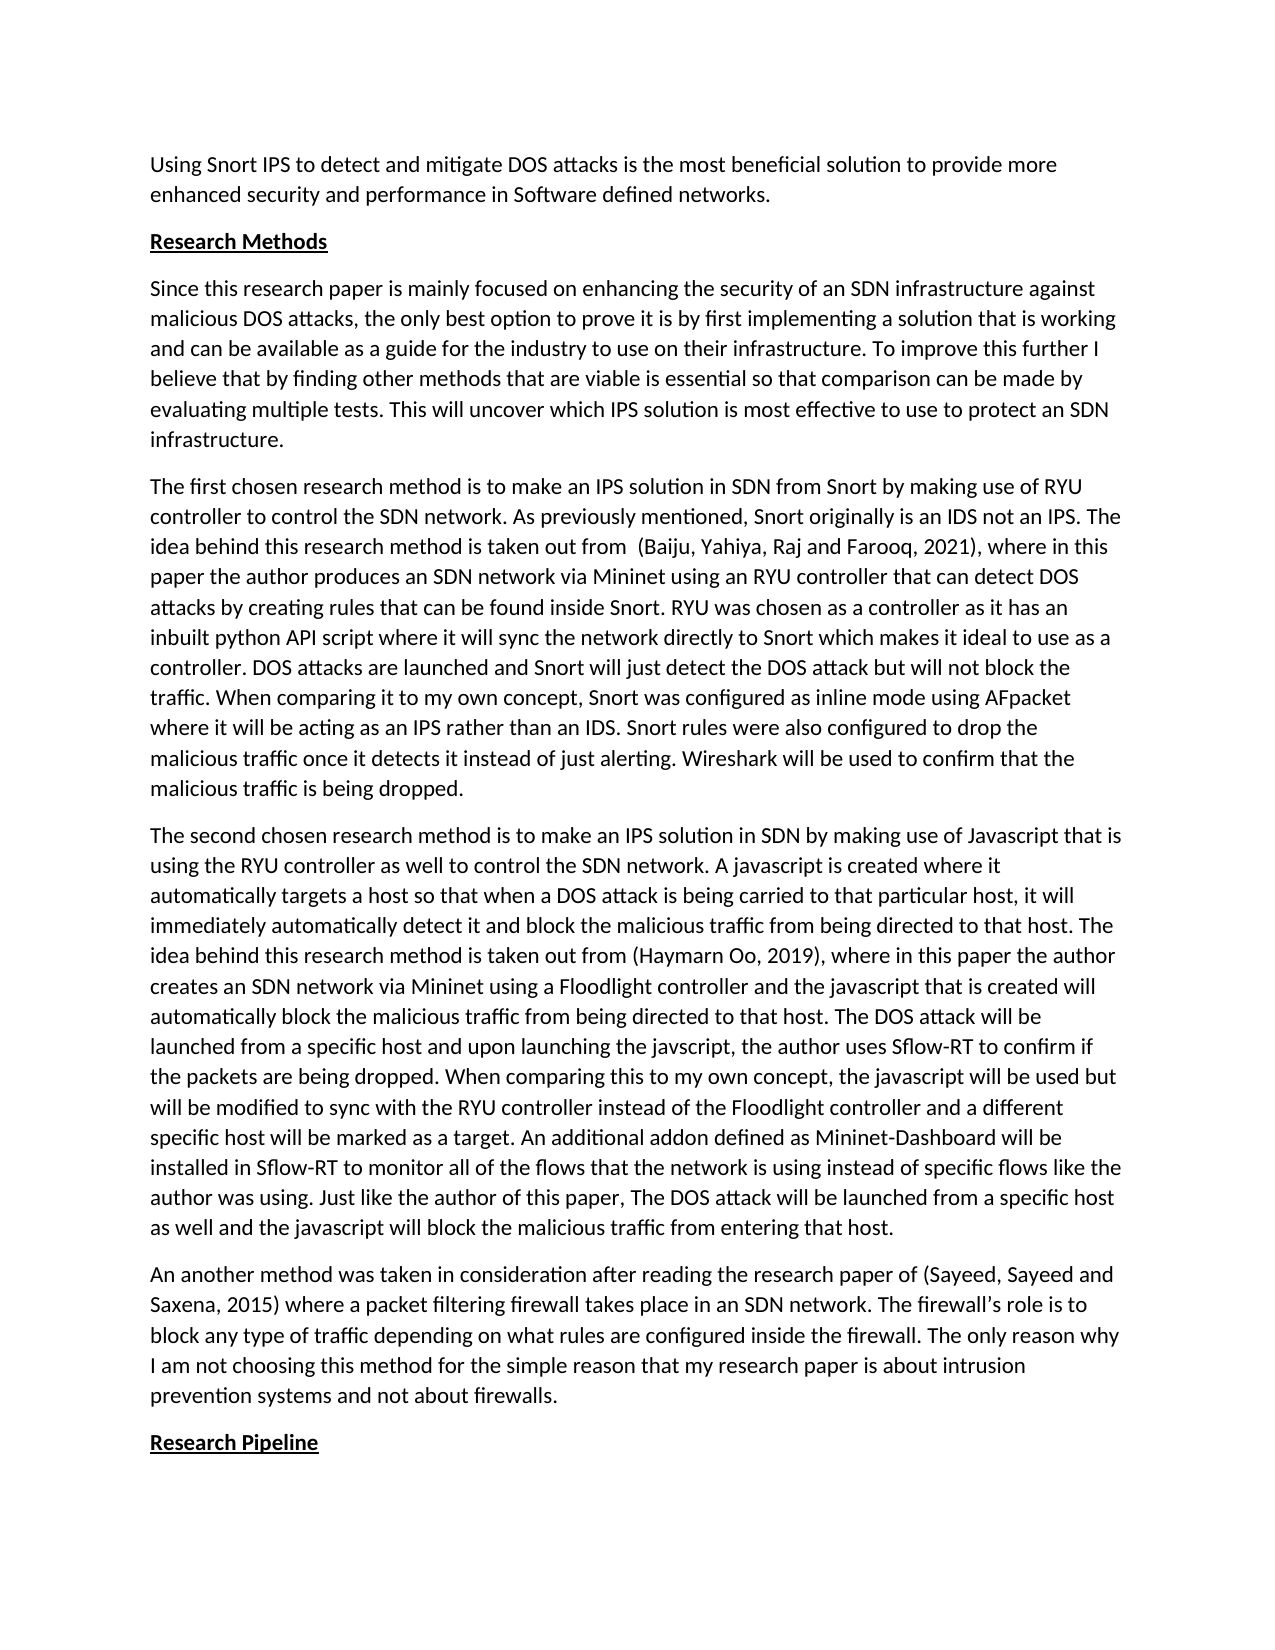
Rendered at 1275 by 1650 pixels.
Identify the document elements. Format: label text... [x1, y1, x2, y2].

text The second chosen research method is to make an IPS solution in SDN by making use of Javascript that is using the RYU controller as well to control the SDN network. A javascript is created where it automatically targets a host so that when a DOS attack is being carried to that particular host, it will immediately automatically detect it and block the malicious traffic from being directed to that host. The idea behind this research method is taken out from (Haymarn Oo, 2019), where in this paper the author creates an SDN network via Mininet using a Floodlight controller and the javascript that is created will automatically block the malicious traffic from being directed to that host. The DOS attack will be launched from a specific host and upon launching the javscript, the author uses Sflow-RT to confirm if the packets are being dropped. When comparing this to my own concept, the javascript will be used but will be modified to sync with the RYU controller instead of the Floodlight controller and a different specific host will be marked as a target. An additional addon defined as Mininet-Dashboard will be installed in Sflow-RT to monitor all of the flows that the network is using instead of specific flows like the author was using. Just like the author of this paper, The DOS attack will be launched from a specific host as well and the javascript will block the malicious traffic from entering that host. [150, 821, 1125, 1242]
text The first chosen research method is to make an IPS solution in SDN from Snort by making use of RYU controller to control the SDN network. As previously mentioned, Snort originally is an IDS not an IPS. The idea behind this research method is taken out from (Baiju, Yahiya, Raj and Farooq, 2021), where in this paper the author produces an SDN network via Mininet using an RYU controller that can detect DOS attacks by creating rules that can be found inside Snort. RYU was chosen as a controller as it has an inbuilt python API script where it will sync the network directly to Snort which makes it ideal to use as a controller. DOS attacks are launched and Snort will just detect the DOS attack but will not block the traffic. When comparing it to my own concept, Snort was configured as inline mode using AFpacket where it will be acting as an IPS rather than an IDS. Snort rules were also configured to drop the malicious traffic once it detects it instead of just alerting. Wireshark will be used to confirm that the malicious traffic is being dropped. [150, 472, 1125, 802]
text Research Pipeline [150, 1428, 1125, 1456]
text Research Methods [150, 227, 1125, 255]
text Using Snort IPS to detect and mitigate DOS attacks is the most beneficial solution to provide more enhanced security and performance in Software defined networks. [150, 150, 1125, 208]
text An another method was taken in consideration after reading the research paper of (Sayeed, Sayeed and Saxena, 2015) where a packet filtering firewall takes place in an SDN network. The firewall’s role is to block any type of traffic depending on what rules are configured inside the firewall. The only reason why I am not choosing this method for the simple reason that my research paper is about intrusion prevention systems and not about firewalls. [150, 1260, 1125, 1409]
text Since this research paper is mainly focused on enhancing the security of an SDN infrastructure against malicious DOS attacks, the only best option to prove it is by first implementing a solution that is working and can be available as a guide for the industry to use on their infrastructure. To improve this further I believe that by finding other methods that are viable is essential so that comparison can be made by evaluating multiple tests. This will uncover which IPS solution is most effective to use to protect an SDN infrastructure. [150, 274, 1125, 453]
